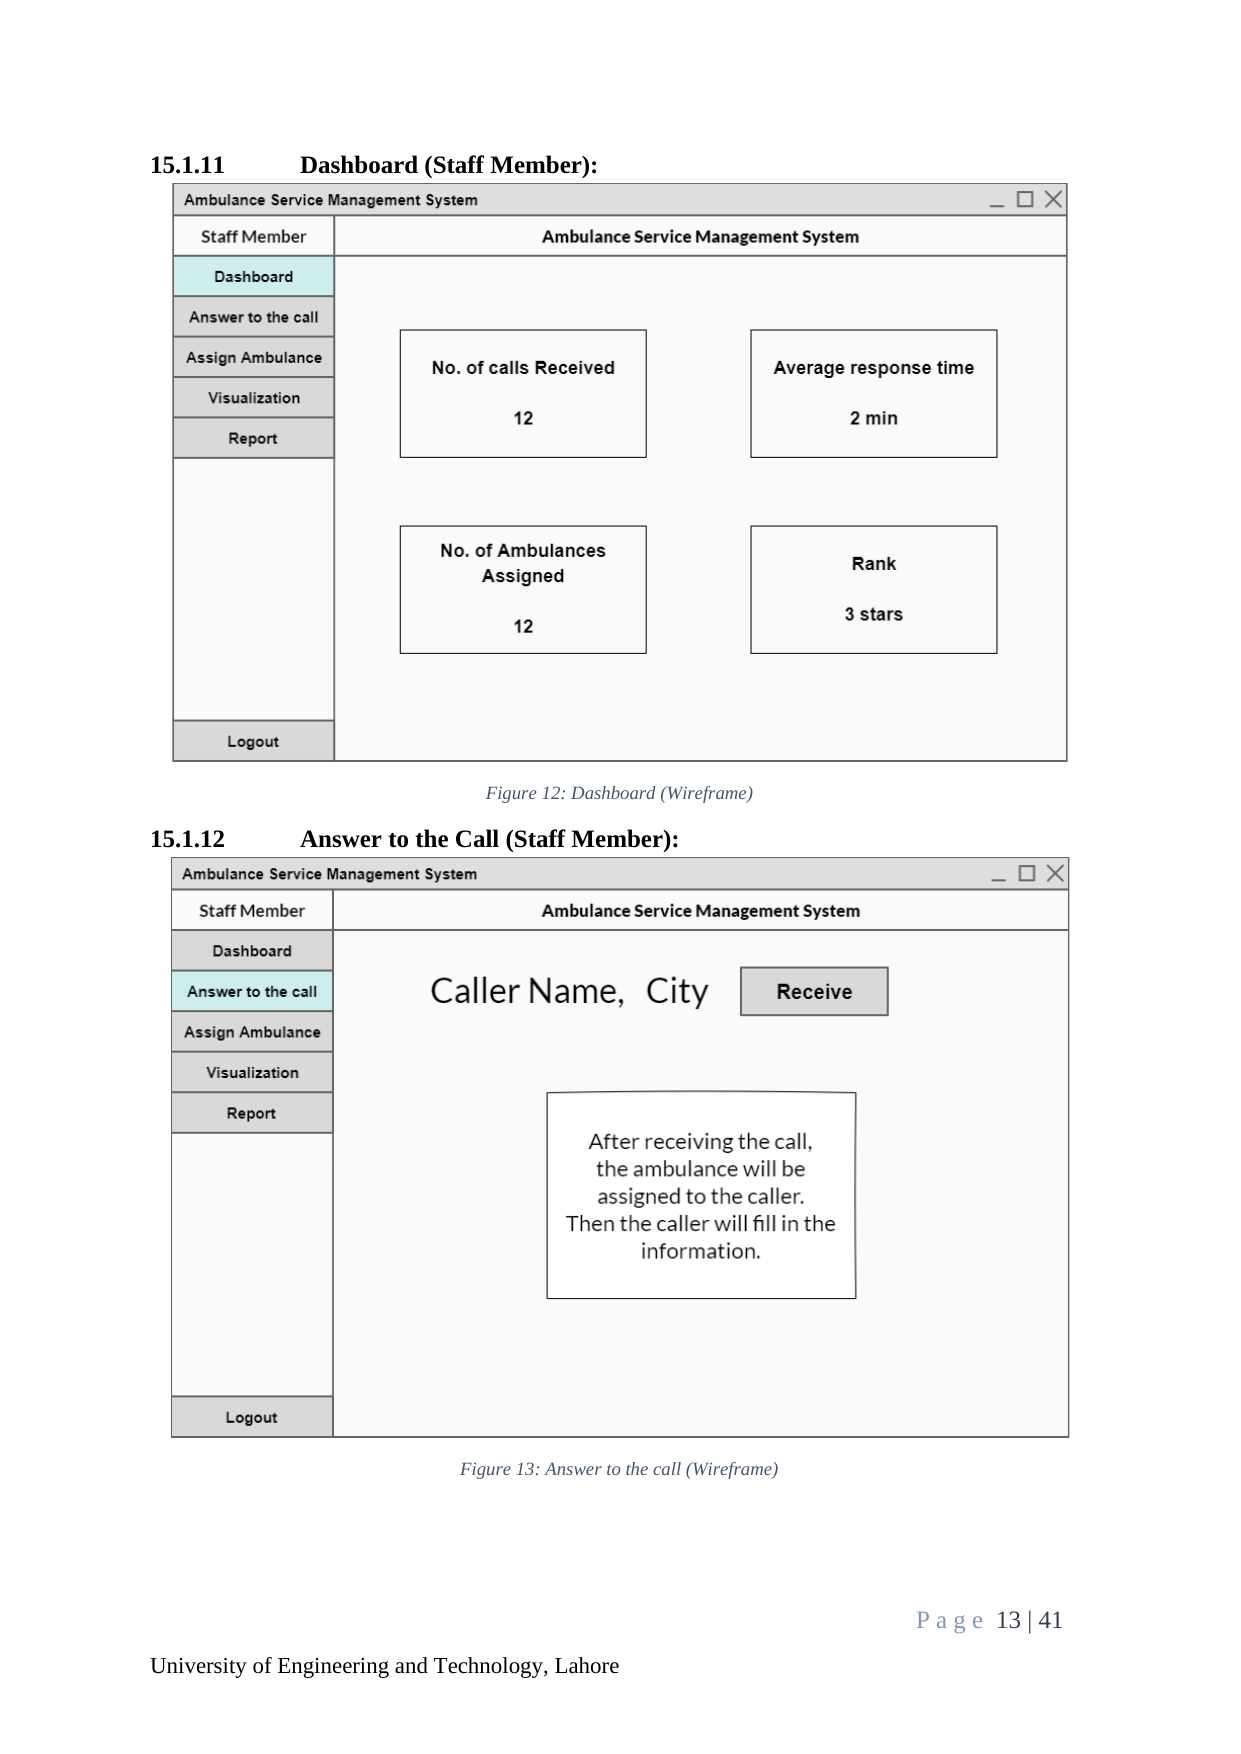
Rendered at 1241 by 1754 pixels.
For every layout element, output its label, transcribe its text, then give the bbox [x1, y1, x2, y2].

text Figure 13: Answer to the call (Wireframe) [150, 1458, 1090, 1479]
subtitle Dashboard (Staff Member): [150, 150, 1090, 179]
picture [171, 857, 1070, 1438]
subtitle Answer to the Call (Staff Member): [150, 824, 1090, 853]
text Figure 12: Dashboard (Wireframe) [150, 782, 1090, 803]
picture [172, 183, 1068, 762]
